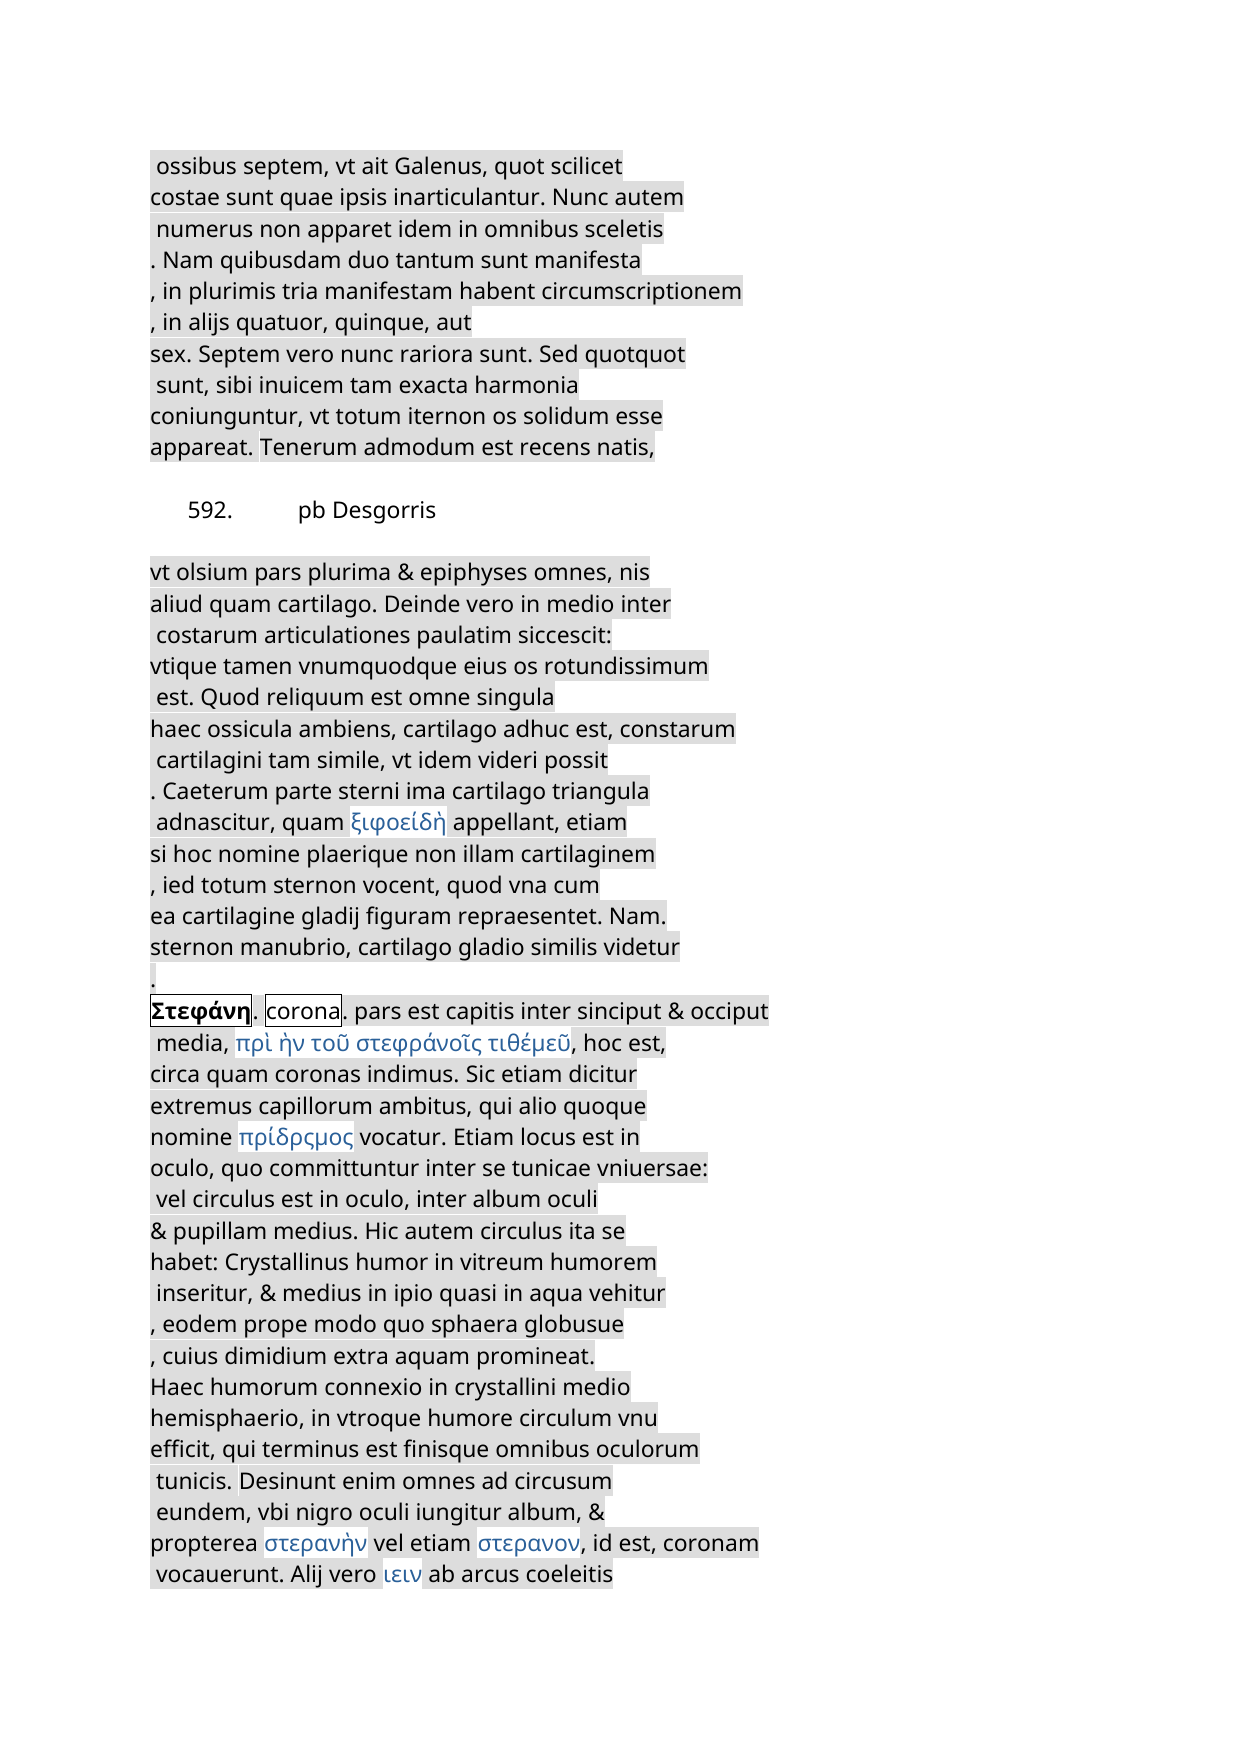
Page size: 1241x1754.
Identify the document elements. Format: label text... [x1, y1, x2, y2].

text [150, 525, 1090, 1589]
text pb Desgorris [187, 494, 1090, 525]
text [150, 150, 1090, 494]
